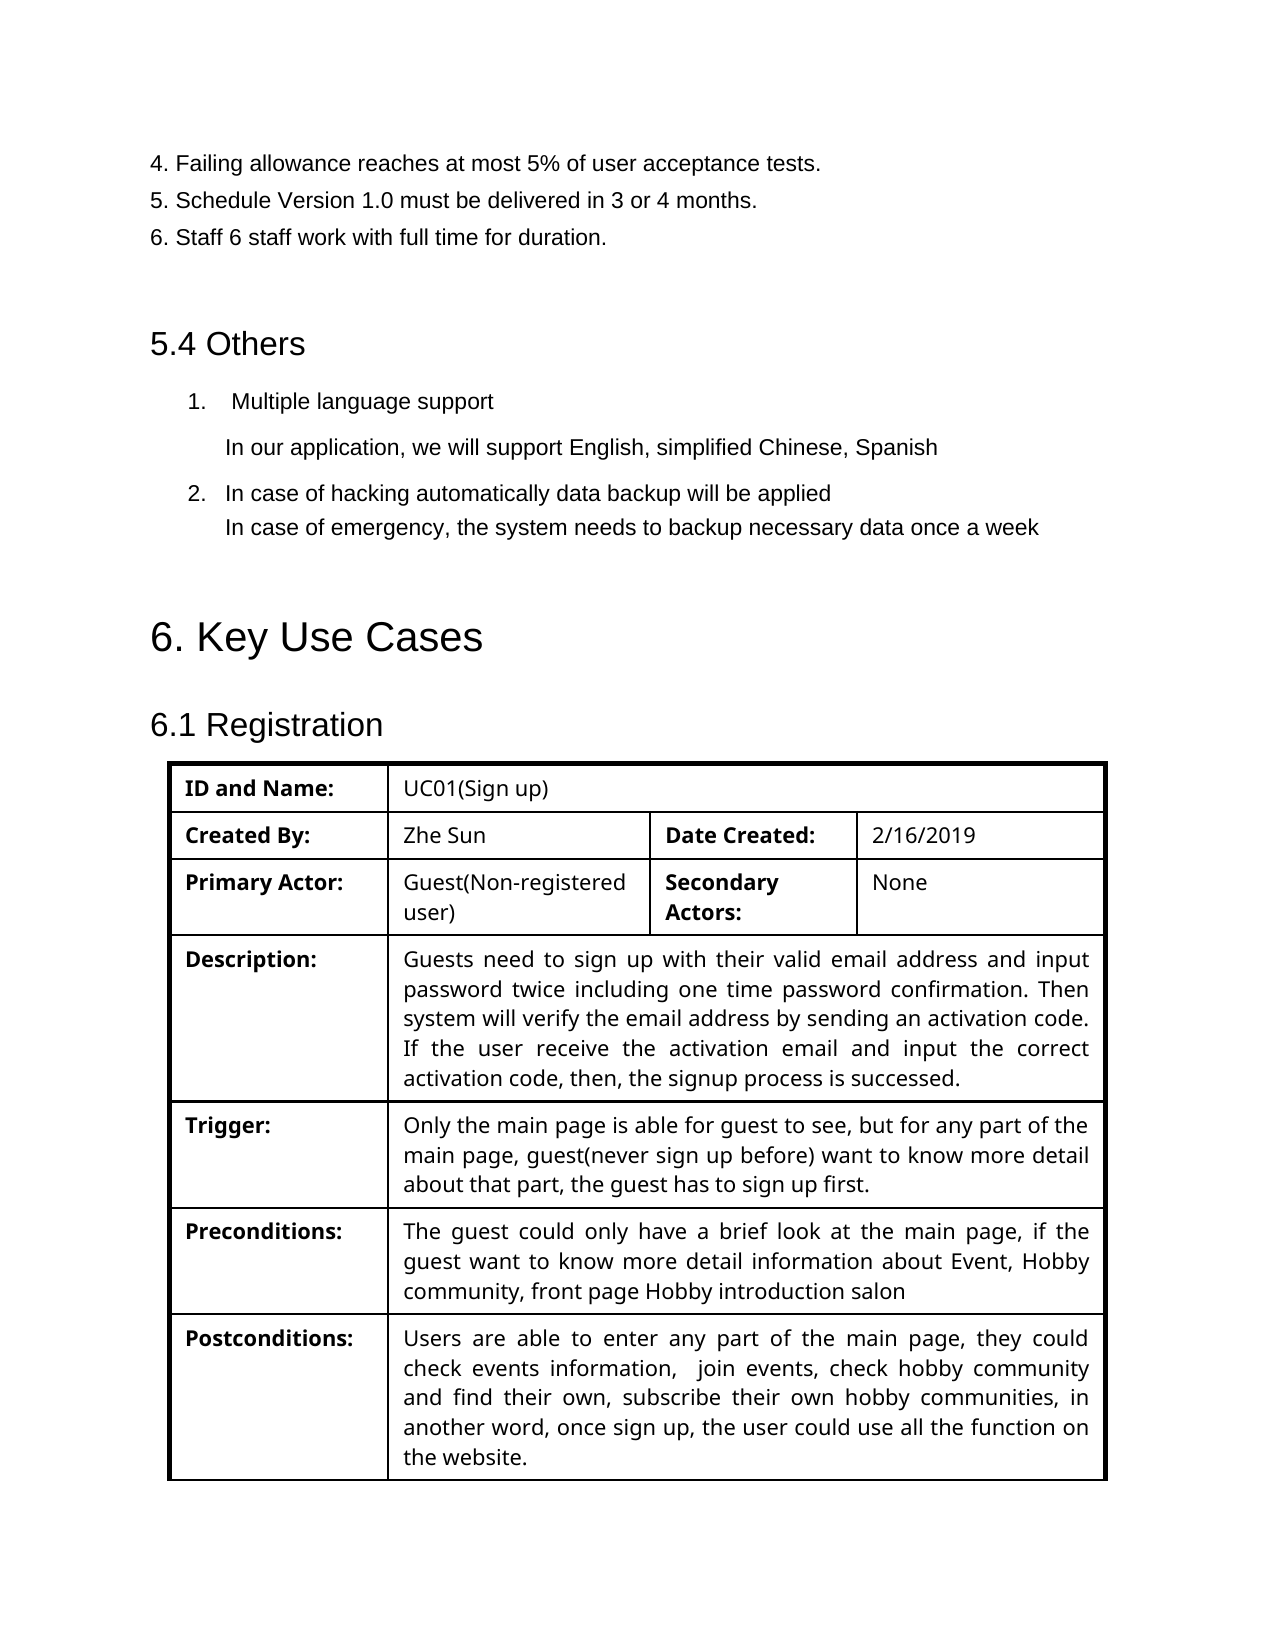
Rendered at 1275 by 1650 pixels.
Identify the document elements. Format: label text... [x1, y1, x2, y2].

table_cell Created By: [172, 813, 387, 858]
text In case of emergency, the system needs to backup necessary data once a week [225, 514, 1073, 540]
text 6.1 Registration [150, 704, 1125, 743]
table_cell Only the main page is able for guest to see, but for any part of the main page, guest(never sign up before) want to know more detail about that part, the guest has to sign up first. [389, 1103, 1103, 1207]
table_header UC01(Sign up) [389, 766, 1103, 811]
list In case of hacking automatically data backup will be applied [187, 479, 1125, 506]
table_cell Trigger: [172, 1103, 387, 1207]
table_cell The guest could only have a brief look at the main page, if the guest want to know more detail information about Event, Hobby community, front page Hobby introduction salon [389, 1209, 1103, 1313]
table_cell Users are able to enter any part of the main page, they could check events information, join events, check hobby community and find their own, subscribe their own hobby communities, in another word, once sign up, the user could use all the function on the website. [389, 1315, 1103, 1479]
table_cell Primary Actor: [172, 860, 387, 934]
text 5. Schedule Version 1.0 must be delivered in 3 or 4 months. [150, 187, 1125, 213]
table_cell None [858, 860, 1103, 934]
table_cell Description: [172, 936, 387, 1100]
text In our application, we will support English, simplified Chinese, Spanish [225, 434, 1125, 460]
text 6. Staff 6 staff work with full time for duration. [150, 223, 1125, 250]
table_cell Zhe Sun [389, 813, 649, 858]
text 4. Failing allowance reaches at most 5% of user acceptance tests. [150, 150, 1125, 176]
table_cell Guests need to sign up with their valid email address and input password twice including one time password confirmation. Then system will verify the email address by sending an activation code. If the user receive the activation email and input the correct activation code, then, the signup process is successed. [389, 936, 1103, 1100]
table_cell Preconditions: [172, 1209, 387, 1313]
list Multiple language support [187, 388, 526, 414]
table_header ID and Name: [172, 766, 387, 811]
table_cell 2/16/2019 [858, 813, 1103, 858]
table_cell Secondary Actors: [651, 860, 856, 934]
table_cell Postconditions: [172, 1315, 387, 1479]
table_cell Guest(Non-registered user) [389, 860, 649, 934]
text 5.4 Others [150, 324, 1125, 363]
table_cell Date Created: [651, 813, 856, 858]
text 6. Key Use Cases [150, 612, 1125, 660]
